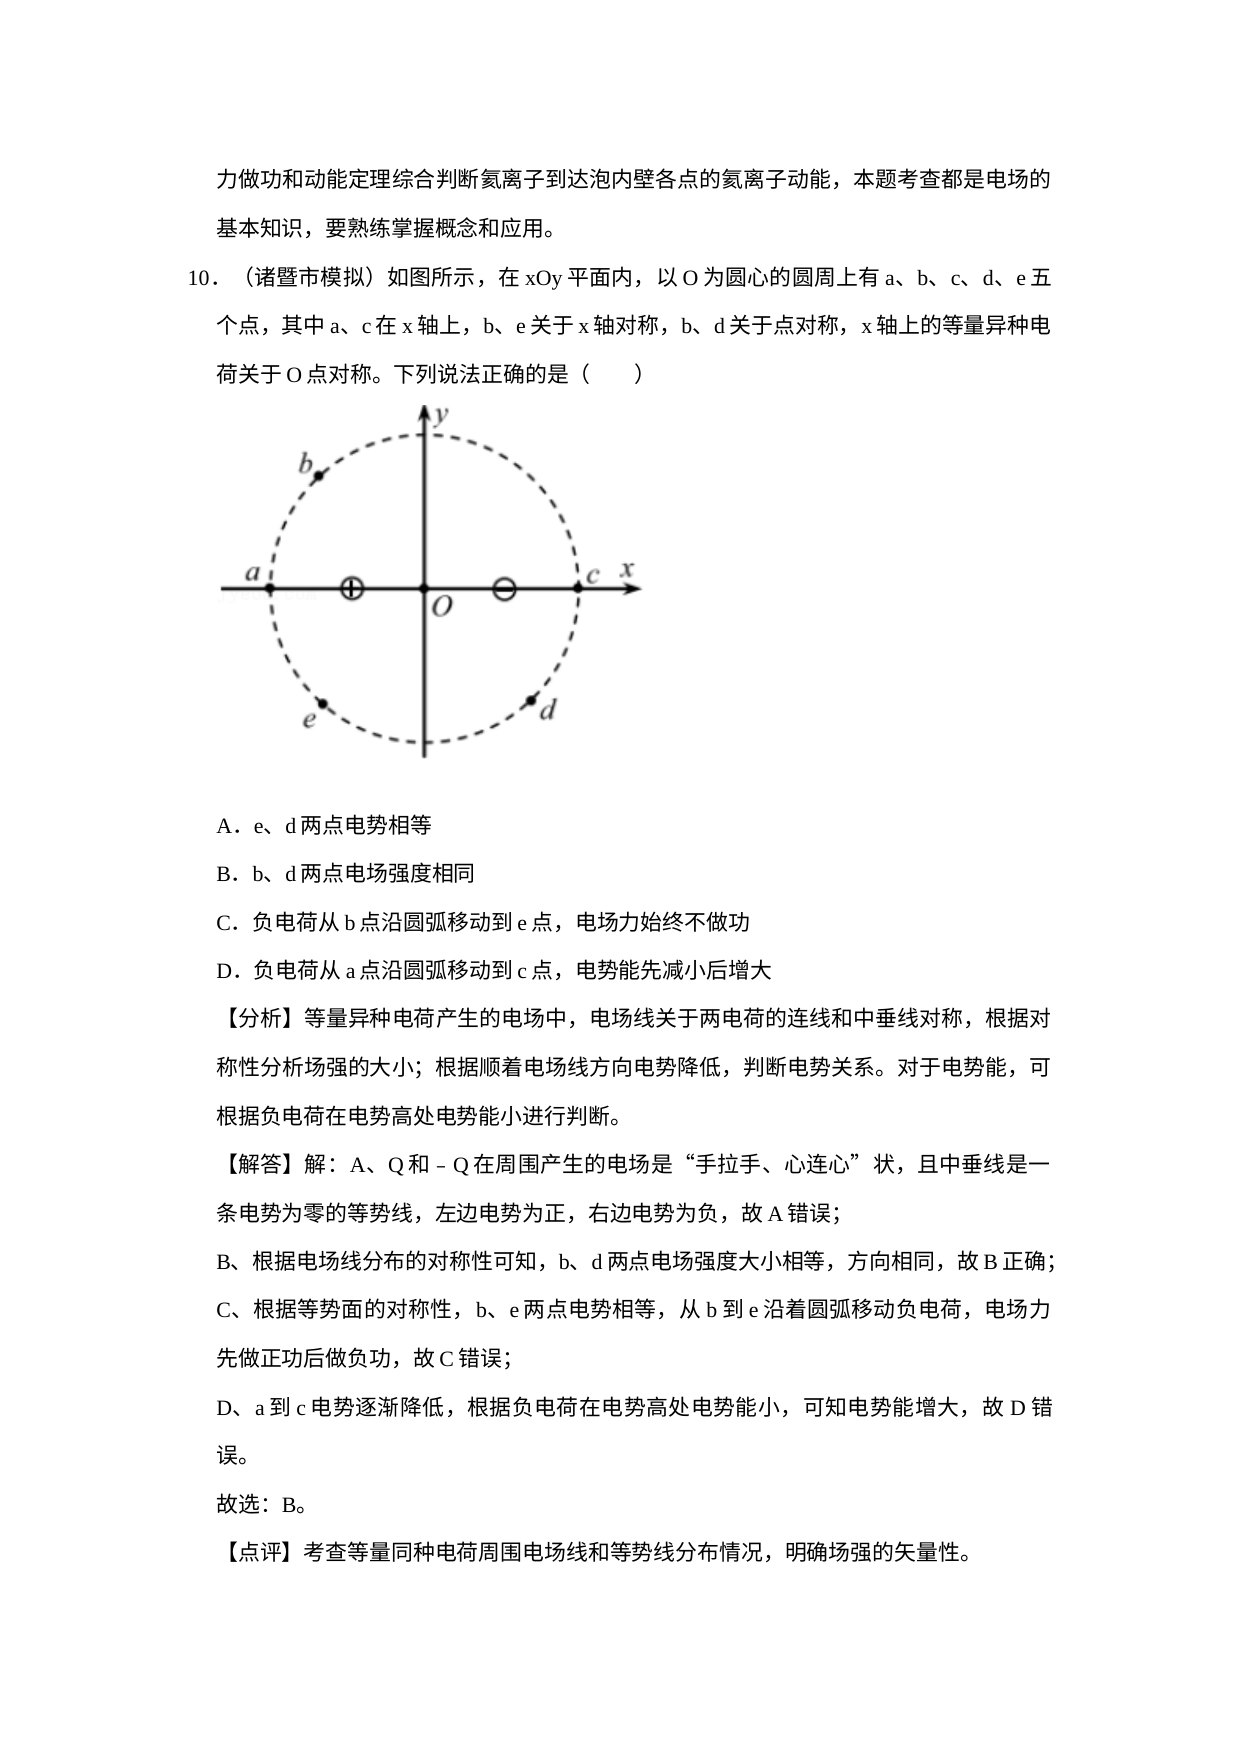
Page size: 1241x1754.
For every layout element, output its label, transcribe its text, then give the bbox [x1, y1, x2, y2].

text 【分析】等量异种电荷产生的电场中，电场线关于两电荷的连线和中垂线对称，根据对称性分析场强的大小；根据顺着电场线方向电势降低，判断电势关系。对于电势能，可根据负电荷在电势高处电势能小进行判断。 [216, 1001, 1053, 1131]
text D．负电荷从a点沿圆弧移动到c点，电势能先减小后增大 [187, 952, 1053, 985]
picture [216, 405, 648, 763]
text 故选：B。 [216, 1486, 1053, 1519]
text 【解答】解：A、Q和﹣Q在周围产生的电场是“手拉手、心连心”状，且中垂线是一条电势为零的等势线，左边电势为正，右边电势为负，故A错误； [216, 1147, 1053, 1228]
text C、根据等势面的对称性，b、e两点电势相等，从b到e沿着圆弧移动负电荷，电场力先做正功后做负功，故C错误； [216, 1292, 1053, 1373]
text 【点评】考查等量同种电荷周围电场线和等势线分布情况，明确场强的矢量性。 [216, 1534, 1053, 1567]
text A．e、d两点电势相等 [187, 807, 1053, 840]
text B、根据电场线分布的对称性可知，b、d两点电场强度大小相等，方向相同，故B正确； [216, 1244, 1053, 1276]
text B．b、d两点电场强度相同 [187, 856, 1053, 888]
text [216, 162, 1053, 243]
text 10．（诸暨市模拟）如图所示，在xOy平面内，以O为圆心的圆周上有a、b、c、d、e五个点，其中a、c在x轴上，b、e关于x轴对称，b、d关于点对称，x轴上的等量异种电荷关于O点对称。下列说法正确的是（ ） [187, 259, 1053, 389]
text D、a到c电势逐渐降低，根据负电荷在电势高处电势能小，可知电势能增大，故D错误。 [216, 1389, 1053, 1470]
text C．负电荷从b点沿圆弧移动到e点，电场力始终不做功 [187, 904, 1053, 937]
